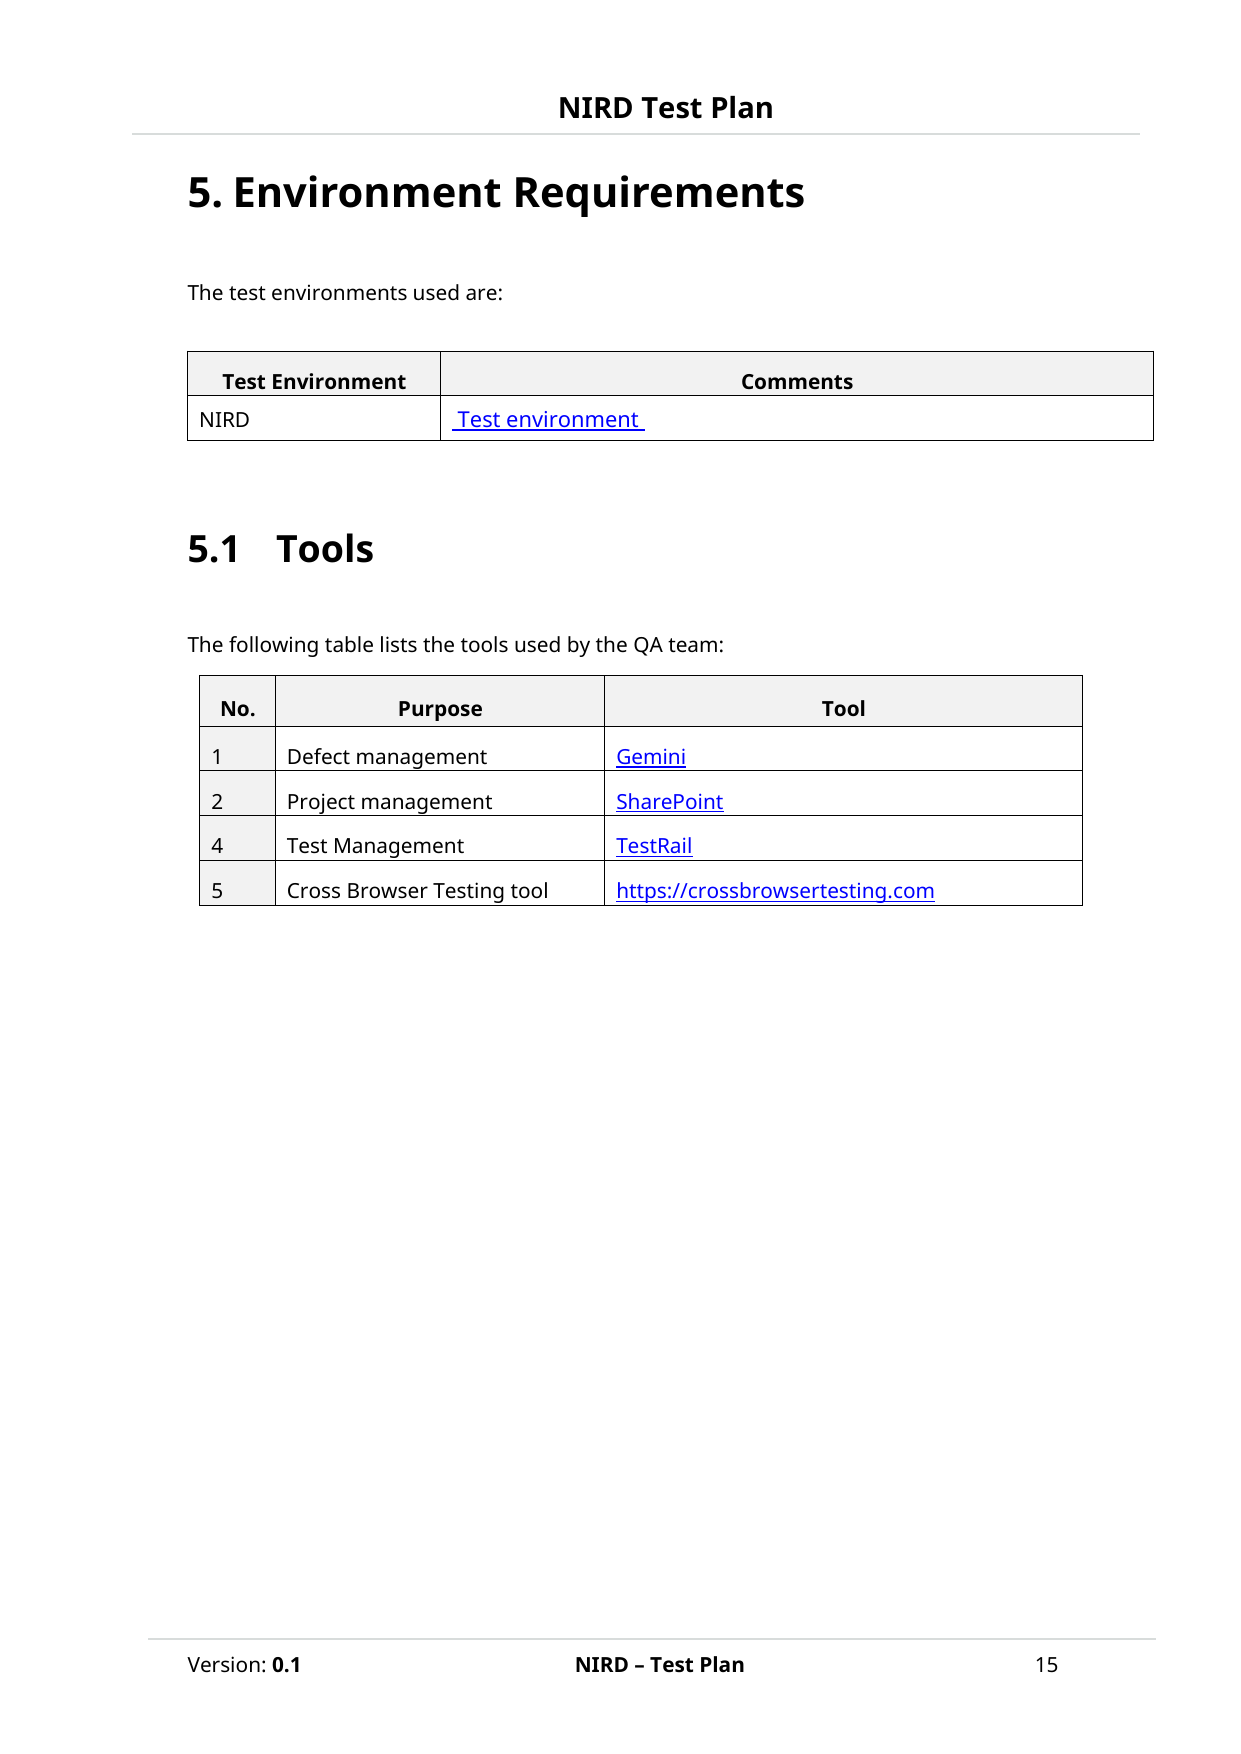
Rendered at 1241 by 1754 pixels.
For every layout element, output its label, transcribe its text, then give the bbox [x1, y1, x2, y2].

table_cell 4 [200, 816, 275, 860]
table_cell https://crossbrowsertesting.com [605, 861, 1082, 905]
subtitle Tools [187, 522, 1137, 573]
table_header Test Environment [188, 352, 440, 395]
table_cell Project management [276, 771, 604, 815]
table_cell Defect management [276, 727, 604, 770]
table_header Purpose [276, 676, 604, 726]
table_cell 2 [200, 771, 275, 815]
table_cell Gemini [605, 727, 1082, 770]
table_cell Test Management [276, 816, 604, 860]
table_cell Test environment [441, 396, 1153, 440]
table_cell 5 [200, 861, 275, 905]
text The following table lists the tools used by the QA team: [187, 630, 1137, 658]
table_cell TestRail [605, 816, 1082, 860]
table_cell Cross Browser Testing tool [276, 861, 604, 905]
text The test environments used are: [187, 276, 1137, 307]
table_header Tool [605, 676, 1082, 726]
subtitle Environment Requirements [187, 162, 1137, 219]
table_cell SharePoint [605, 771, 1082, 815]
table_header Comments [441, 352, 1153, 395]
table_cell NIRD [188, 396, 440, 440]
table_cell 1 [200, 727, 275, 770]
table_header No. [200, 676, 275, 726]
